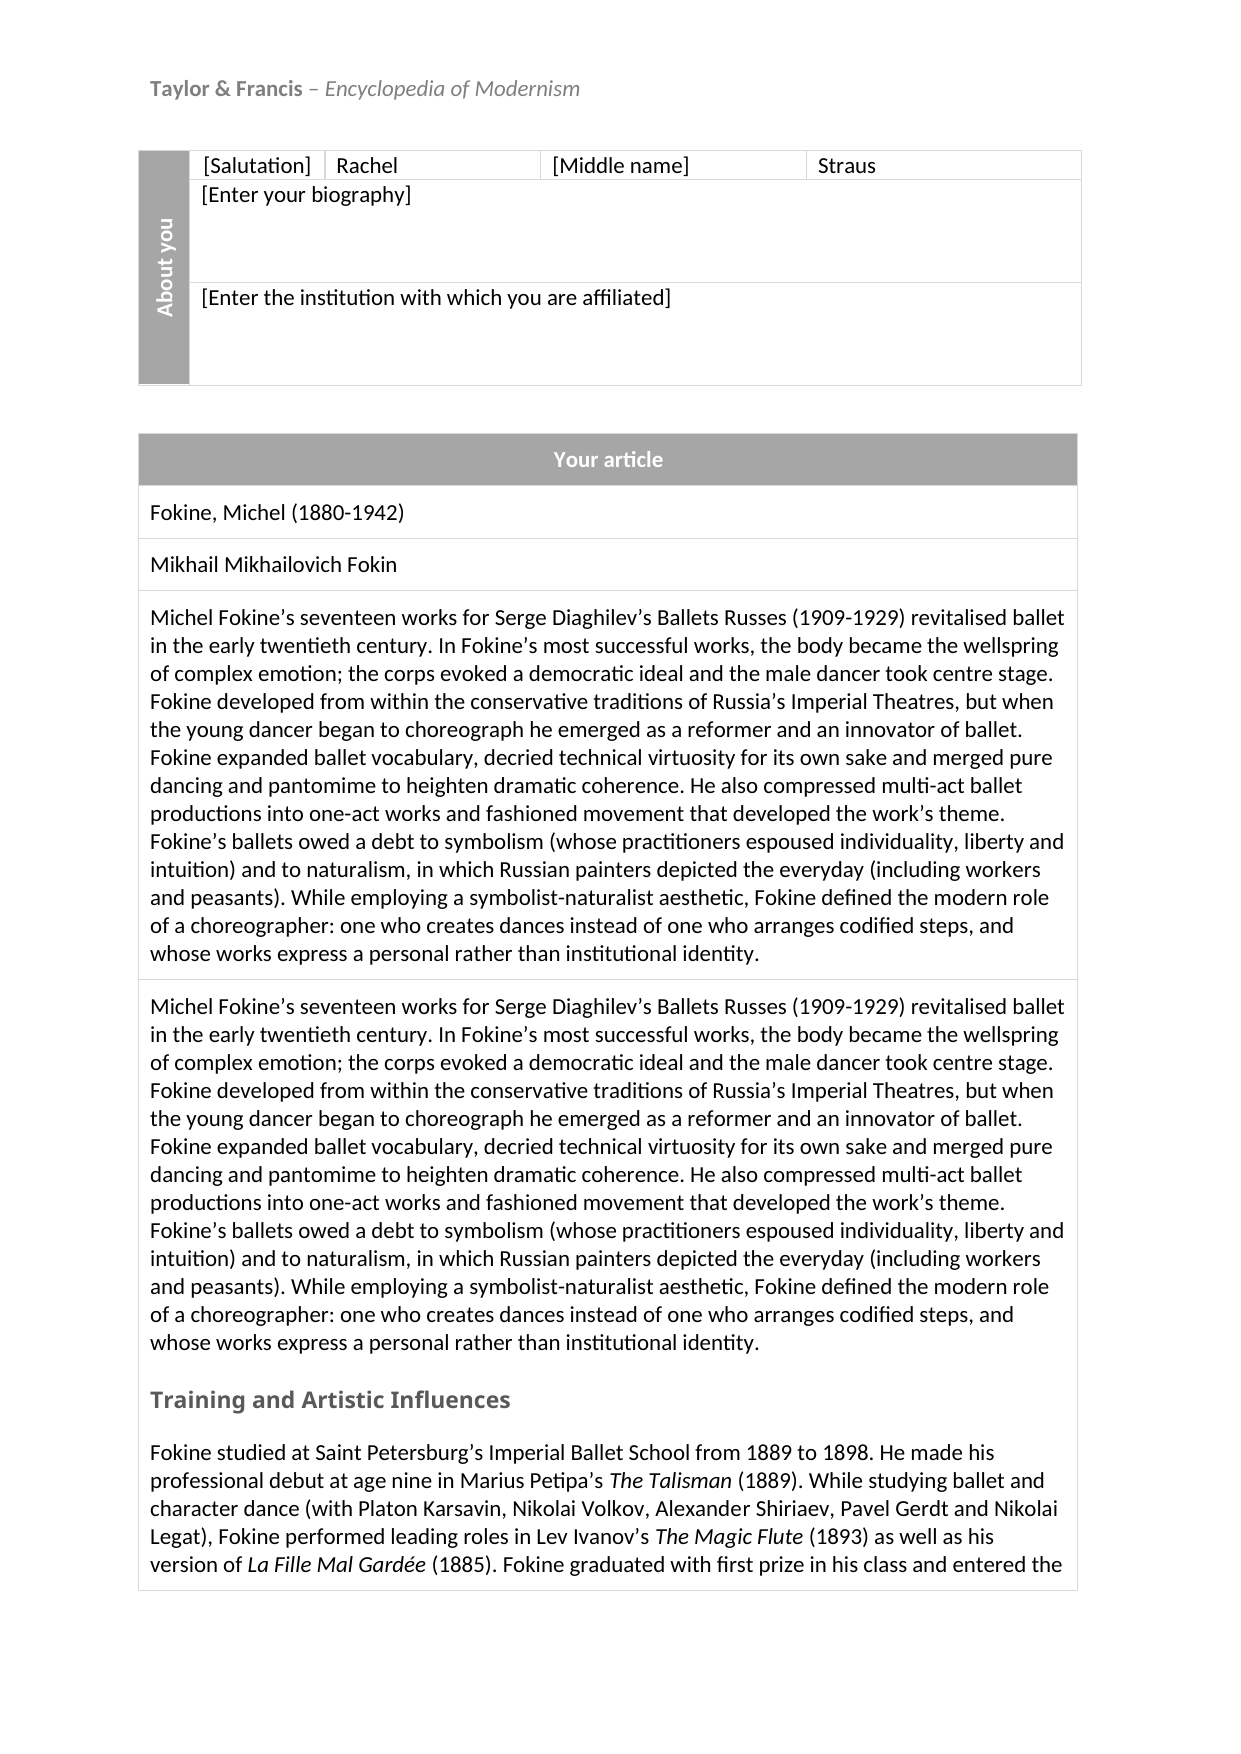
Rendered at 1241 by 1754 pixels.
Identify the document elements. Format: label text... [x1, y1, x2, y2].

table_header About you [139, 151, 189, 384]
table_header Your article [139, 434, 1077, 485]
